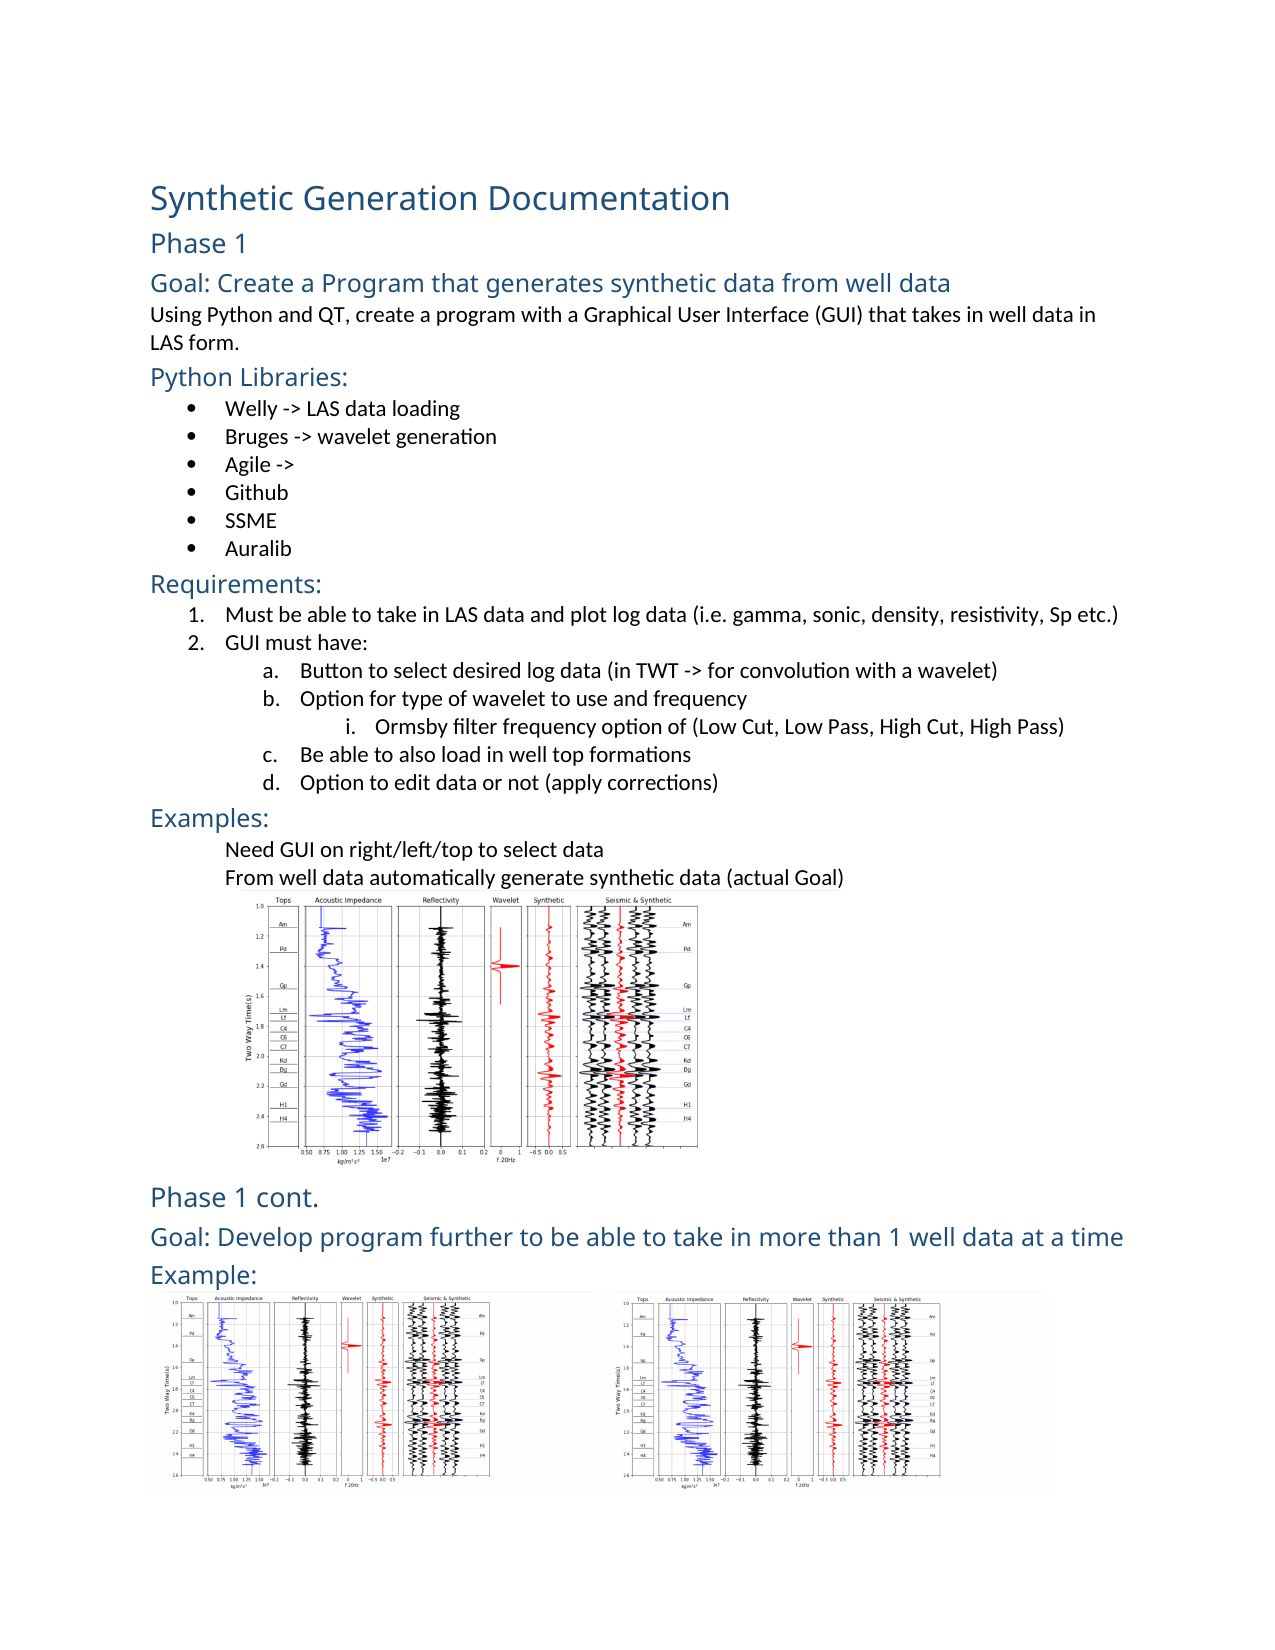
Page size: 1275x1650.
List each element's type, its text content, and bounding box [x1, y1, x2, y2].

subtitle Examples: [150, 801, 1125, 835]
list Need GUI on right/left/top to select data [225, 835, 1125, 863]
list Option for type of wavelet to use and frequency [262, 684, 1125, 712]
subtitle Synthetic Generation Documentation [150, 175, 1125, 220]
list From well data automatically generate synthetic data (actual Goal) [225, 863, 1125, 891]
list Welly -> LAS data loading [187, 394, 1125, 422]
picture [225, 890, 854, 1175]
list Option to edit data or not (apply corrections) [262, 768, 1125, 796]
list Github [187, 478, 1125, 506]
list Bruges -> wavelet generation [187, 422, 1125, 450]
subtitle Python Libraries: [150, 360, 1125, 394]
list GUI must have: [187, 628, 1125, 656]
list SSME [187, 506, 1125, 534]
subtitle Example: [150, 1258, 1125, 1292]
text Using Python and QT, create a program with a Graphical User Interface (GUI) that takes in well data in LAS form. [150, 300, 1125, 356]
list Be able to also load in well top formations [262, 740, 1125, 768]
picture [150, 1291, 1052, 1496]
list Agile -> [187, 450, 1125, 478]
list Must be able to take in LAS data and plot log data (i.e. gamma, sonic, density, resistivity, Sp etc.) [187, 600, 1125, 628]
list Ormsby filter frequency option of (Low Cut, Low Pass, High Cut, High Pass) [356, 712, 1125, 740]
list Button to select desired log data (in TWT -> for convolution with a wavelet) [262, 656, 1125, 684]
subtitle Goal: Develop program further to be able to take in more than 1 well data at a time [150, 1219, 1125, 1253]
list Auralib [187, 534, 1125, 562]
subtitle Phase 1 cont. [150, 1178, 1125, 1215]
subtitle Requirements: [150, 566, 1125, 600]
subtitle Phase 1 [150, 224, 1125, 261]
subtitle Goal: Create a Program that generates synthetic data from well data [150, 266, 1125, 300]
